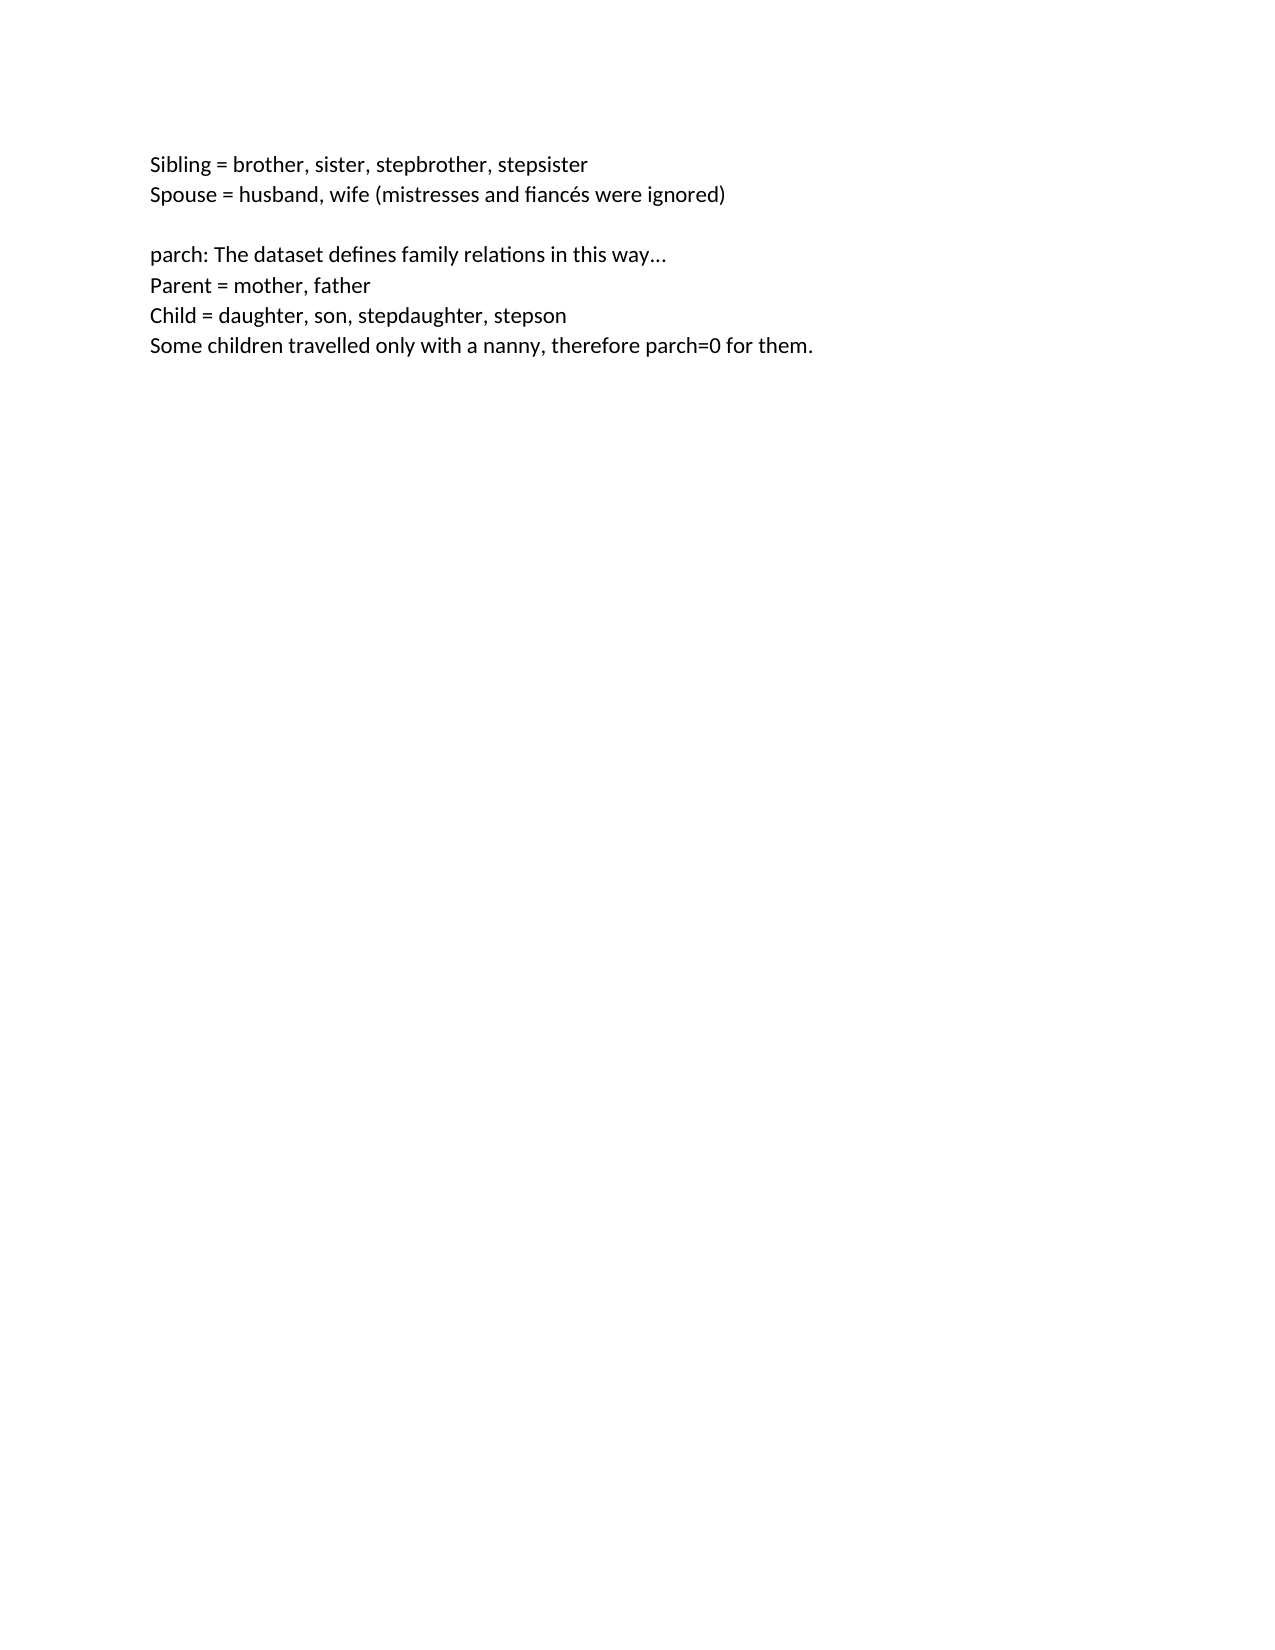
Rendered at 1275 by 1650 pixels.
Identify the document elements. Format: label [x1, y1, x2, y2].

text [150, 150, 1125, 359]
